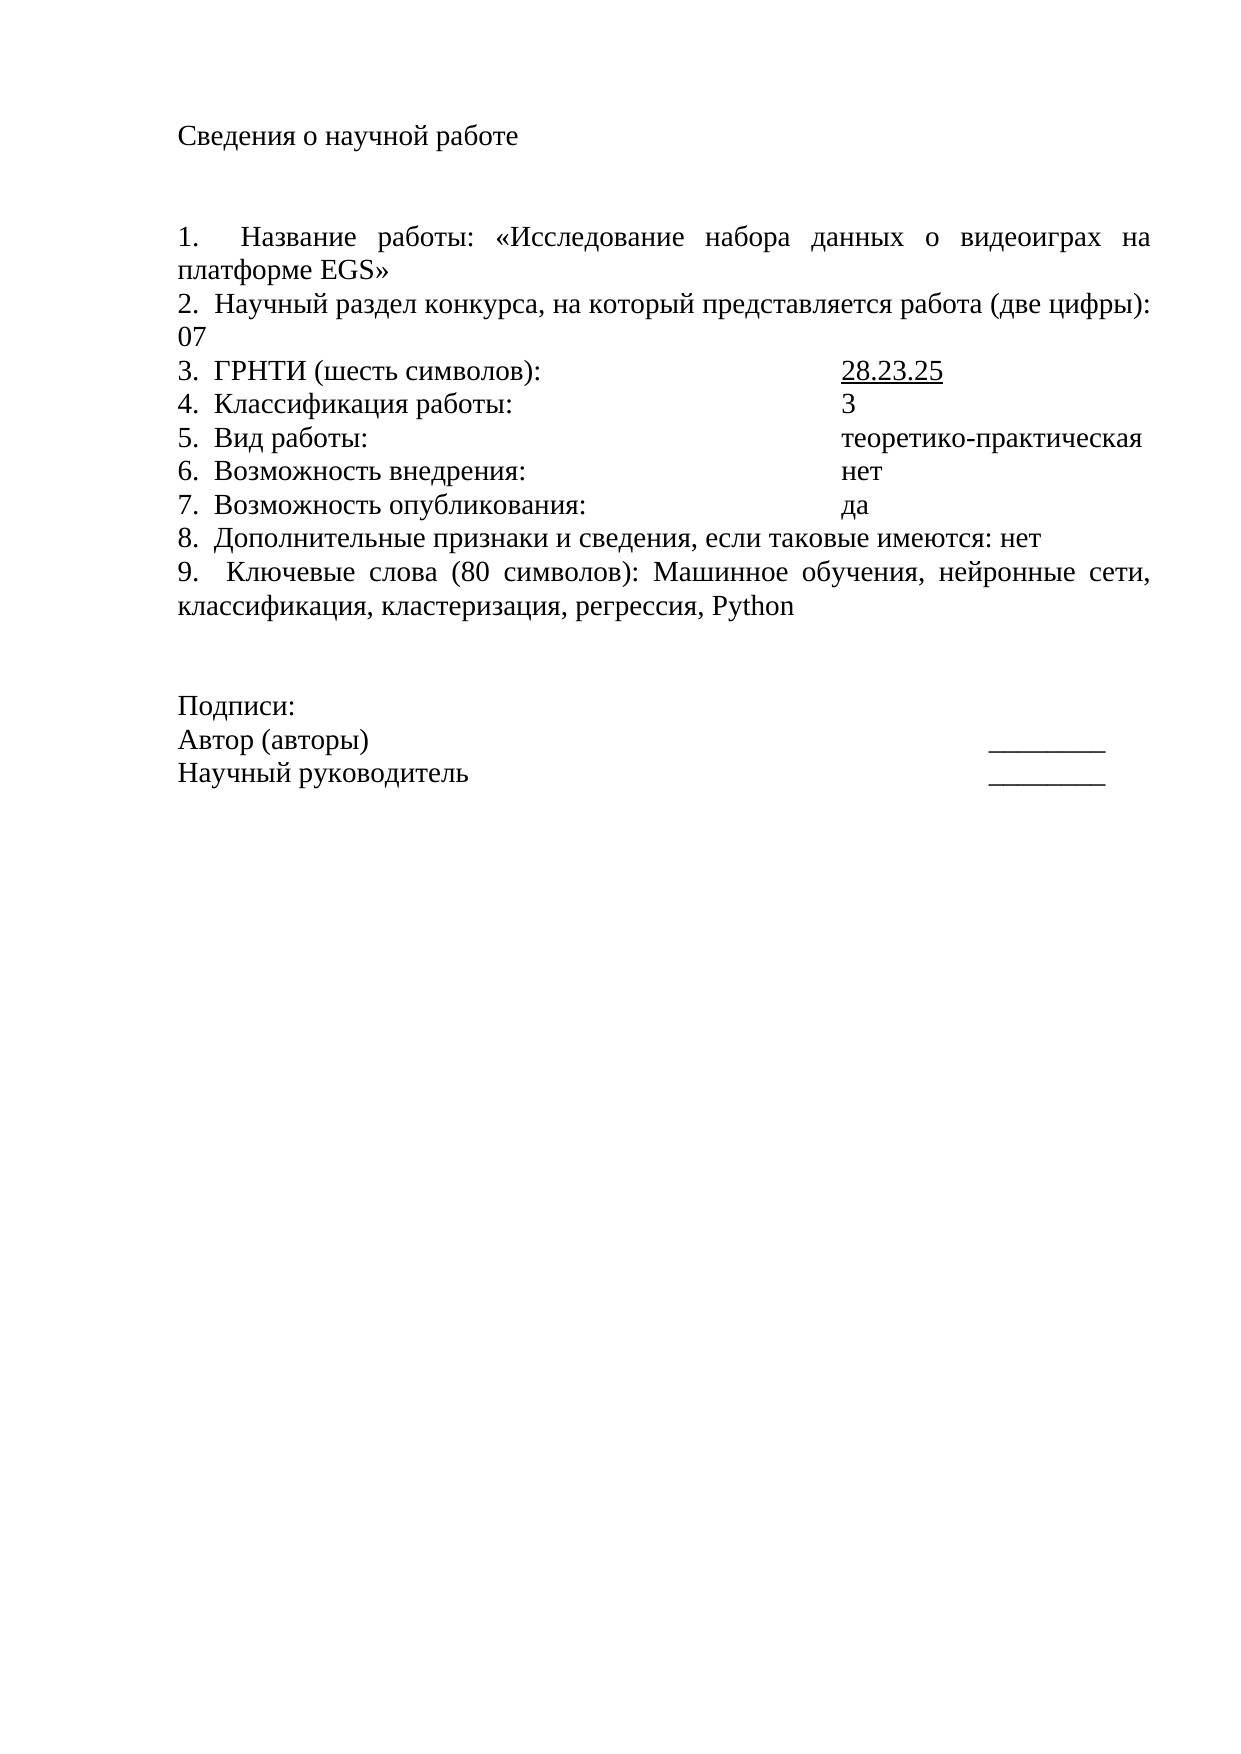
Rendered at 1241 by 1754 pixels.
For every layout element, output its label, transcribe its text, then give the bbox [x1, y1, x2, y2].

text 5. Вид работы: теоретико-практическая [177, 420, 1152, 453]
text 7. Возможность опубликования: да [177, 487, 1152, 521]
text 6. Возможность внедрения: нет [177, 453, 1152, 487]
text 2. Научный раздел конкурса, на который представляется работа (две цифры): 07 [177, 286, 1152, 353]
text Сведения о научной работе [177, 118, 1152, 152]
text 4. Классификация работы: 3 [177, 386, 1152, 420]
text 3. ГРНТИ (шесть символов): 28.23.25 [177, 353, 1152, 386]
text Автор (авторы) ________ [177, 722, 1152, 755]
text 1. Название работы: «Исследование набора данных о видеоиграх на платформе EGS» [177, 219, 1152, 286]
text 9. Ключевые слова (80 символов): Машинное обучения, нейронные сети, классификация, кластеризация, регрессия, Python [177, 554, 1152, 621]
text Научный руководитель ________ [177, 755, 1152, 789]
text Подписи: [177, 688, 1152, 722]
text 8. Дополнительные признаки и сведения, если таковые имеются: нет [177, 521, 1152, 554]
